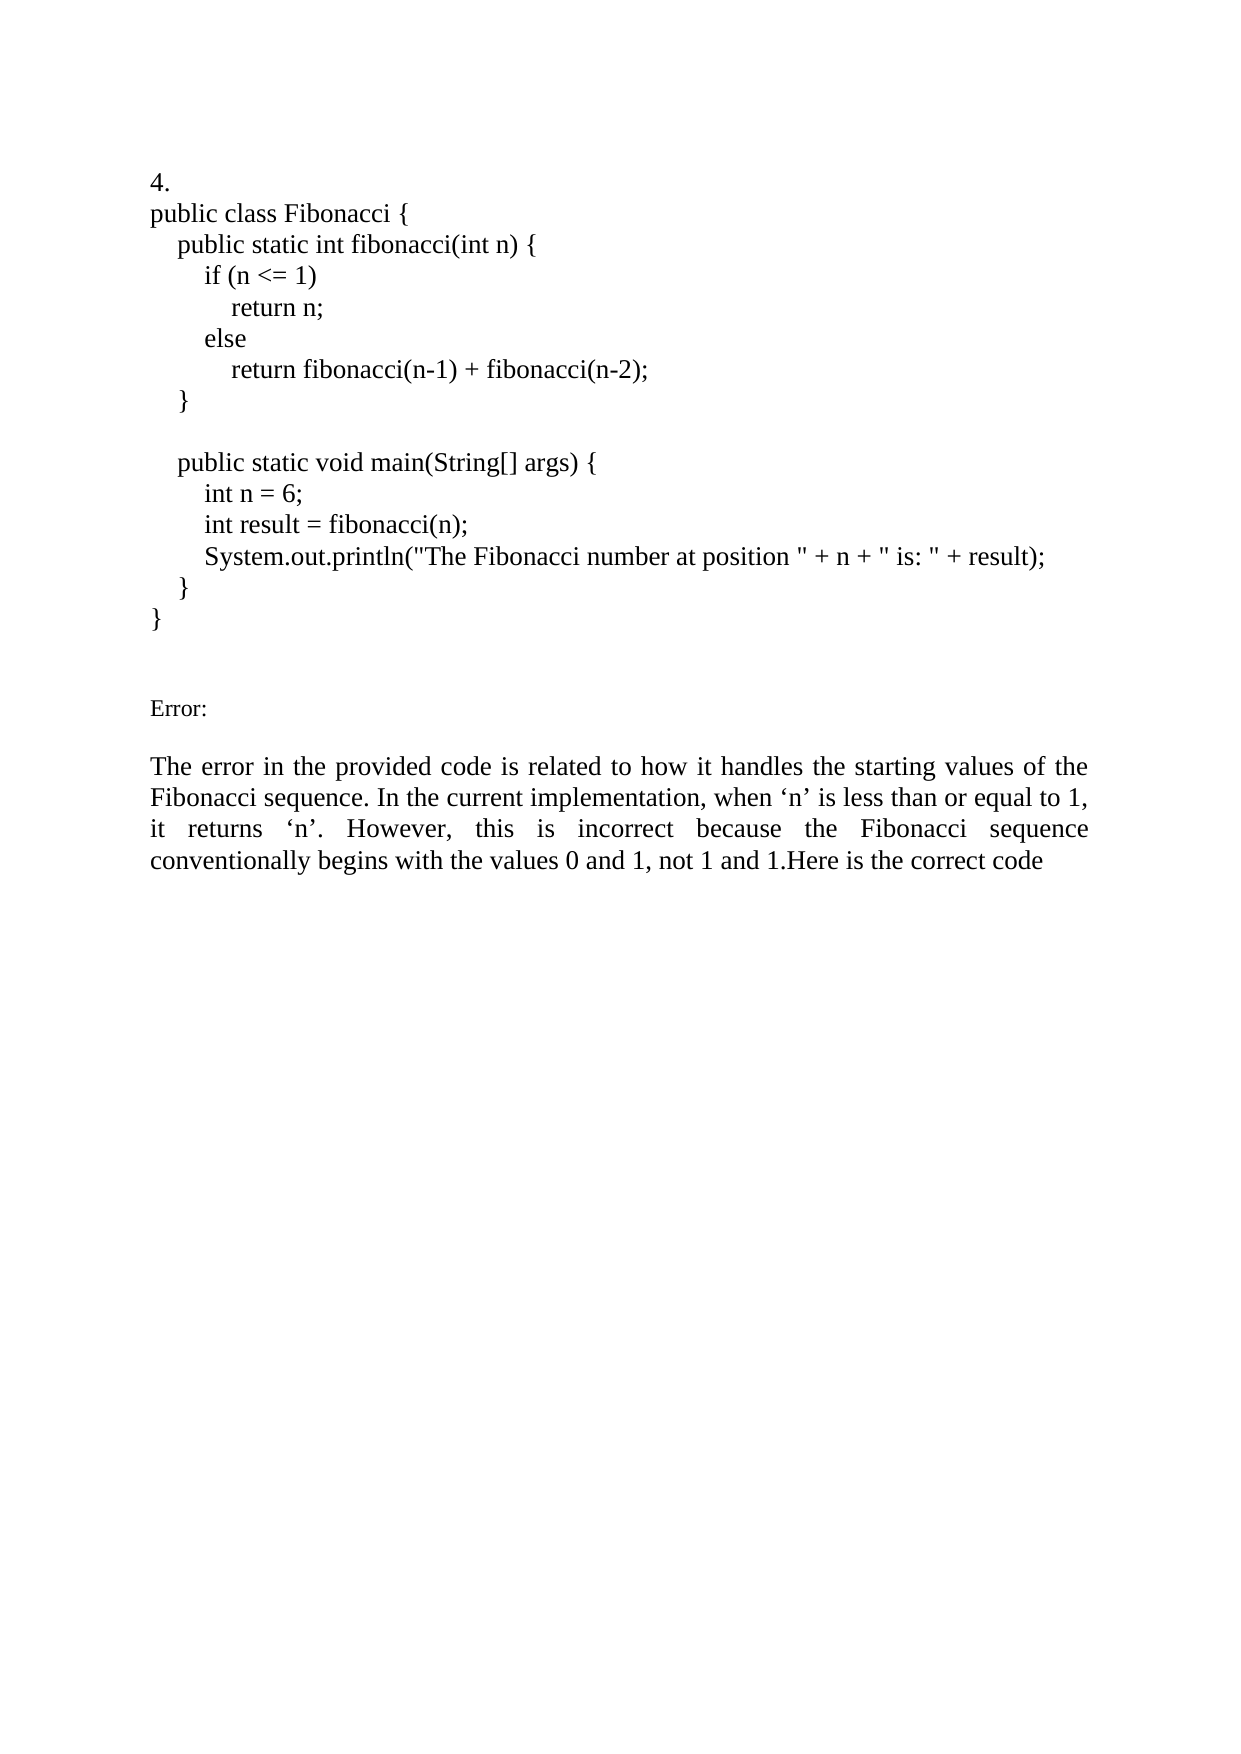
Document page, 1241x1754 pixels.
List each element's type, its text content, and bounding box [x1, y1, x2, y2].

text if (n <= 1) [150, 259, 1090, 291]
text public class Fibonacci { [150, 197, 1090, 228]
text } [150, 571, 1090, 602]
text else [150, 322, 1090, 353]
text } [150, 384, 1090, 415]
text Error: [150, 693, 1090, 721]
text public static void main(String[] args) { [150, 446, 1090, 477]
text int result = fibonacci(n); [150, 509, 1090, 540]
text public static int fibonacci(int n) { [150, 228, 1090, 259]
text System.out.println("The Fibonacci number at position " + n + " is: " + result); [150, 540, 1090, 571]
text The error in the provided code is related to how it handles the starting values of the Fibonacci sequence. In the current implementation, when ‘n’ is less than or equal to 1, it returns ‘n’. However, this is incorrect because the Fibonacci sequence conventionally begins with the values 0 and 1, not 1 and 1.Here is the correct code [150, 750, 1090, 875]
text 4. [150, 166, 1090, 197]
text } [150, 602, 1090, 633]
text int n = 6; [150, 477, 1090, 509]
text return n; [150, 291, 1090, 322]
text return fibonacci(n-1) + fibonacci(n-2); [150, 353, 1090, 384]
